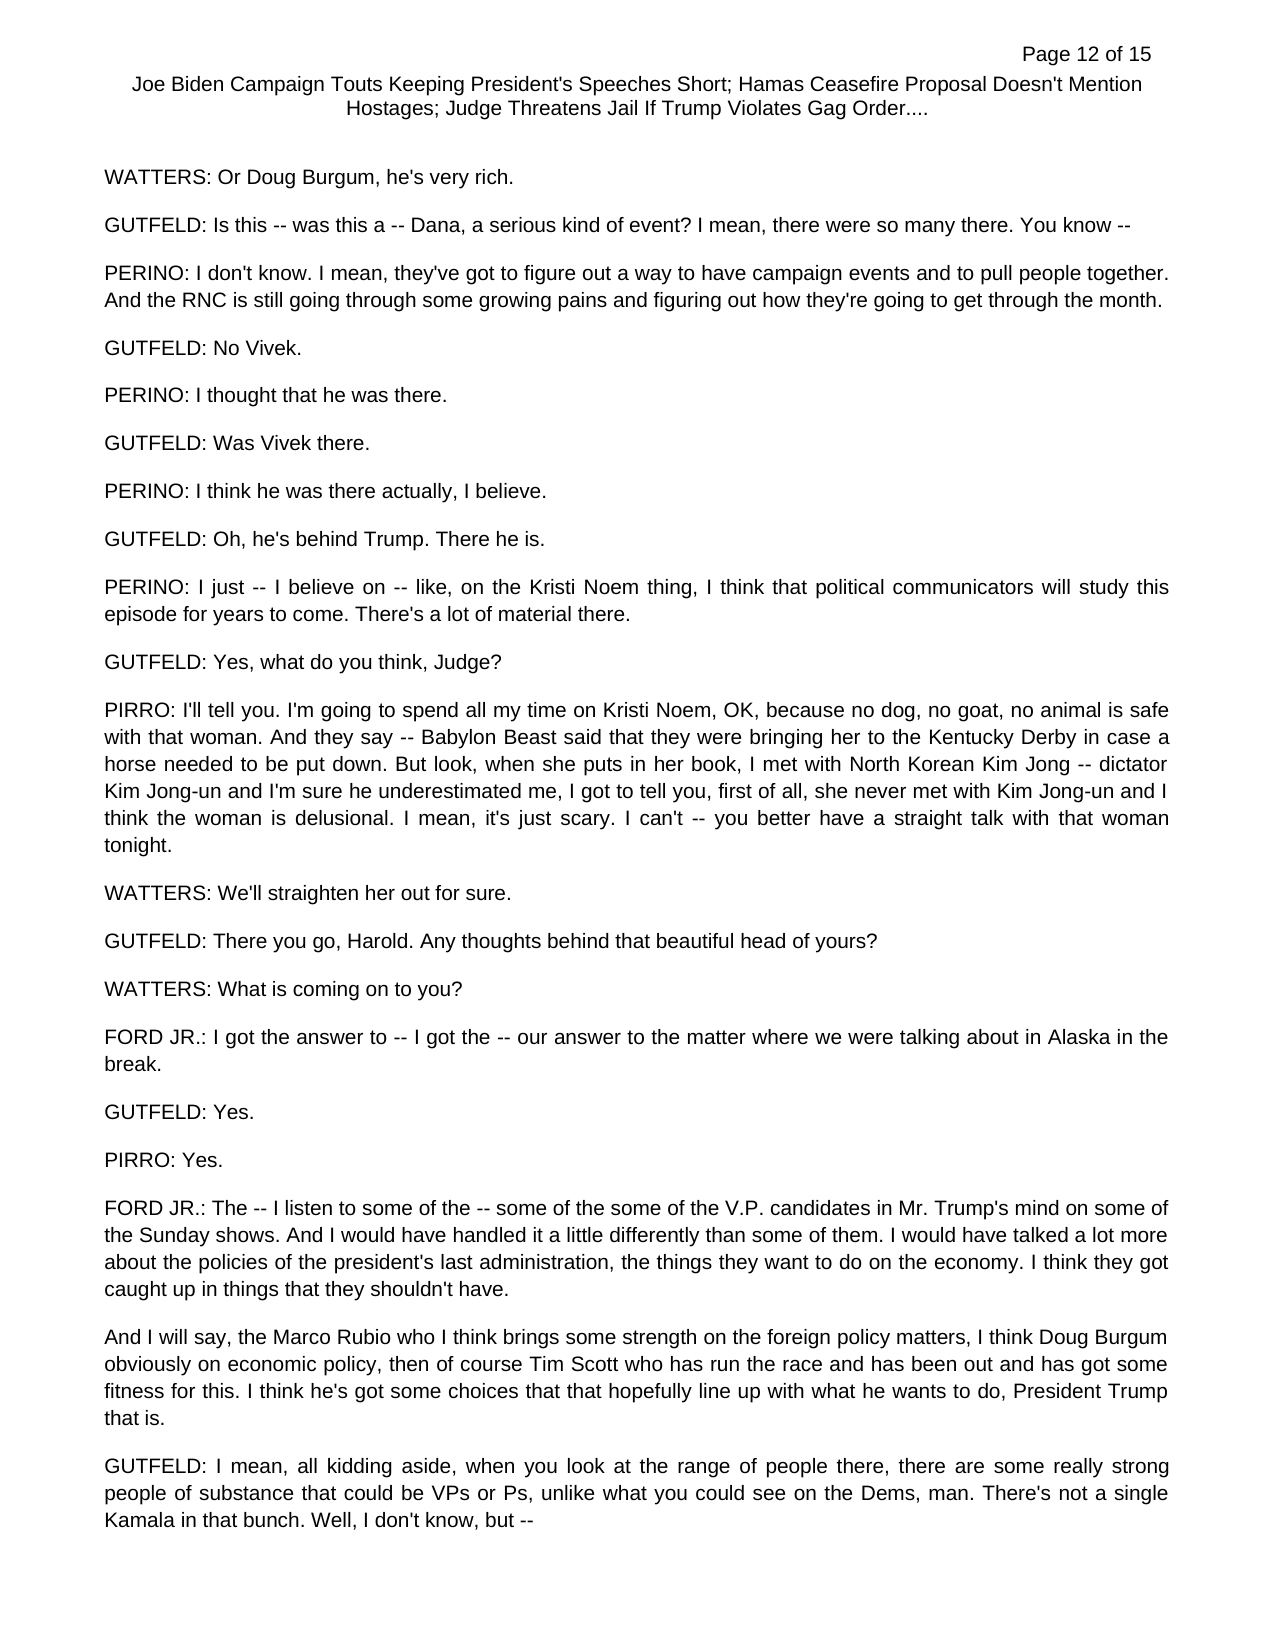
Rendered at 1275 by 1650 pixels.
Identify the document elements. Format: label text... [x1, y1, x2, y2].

text GUTFELD: Was Vivek there. [104, 428, 1171, 455]
text GUTFELD: Is this -- was this a -- Dana, a serious kind of event? I mean, there were so many there. You know -- [104, 209, 1171, 236]
text FORD JR.: I got the answer to -- I got the -- our answer to the matter where we were talking about in Alaska in the break. [104, 1022, 1171, 1076]
text WATTERS: Or Doug Burgum, he's very rich. [104, 161, 1171, 188]
text PIRRO: Yes. [104, 1145, 1171, 1172]
text GUTFELD: Yes, what do you think, Judge? [104, 647, 1171, 674]
text PERINO: I just -- I believe on -- like, on the Kristi Noem thing, I think that political communicators will study this episode for years to come. There's a lot of material there. [104, 572, 1171, 626]
text FORD JR.: The -- I listen to some of the -- some of the some of the V.P. candidates in Mr. Trump's mind on some of the Sunday shows. And I would have handled it a little differently than some of them. I would have talked a lot more about the policies of the president's last administration, the things they want to do on the economy. I think they got caught up in things that they shouldn't have. [104, 1193, 1171, 1301]
text GUTFELD: Yes. [104, 1097, 1171, 1124]
text PERINO: I thought that he was there. [104, 380, 1171, 407]
text PIRRO: I'll tell you. I'm going to spend all my time on Kristi Noem, OK, because no dog, no goat, no animal is safe with that woman. And they say -- Babylon Beast said that they were bringing her to the Kentucky Derby in case a horse needed to be put down. But look, when she puts in her book, I met with North Korean Kim Jong -- dictator Kim Jong-un and I'm sure he underestimated me, I got to tell you, first of all, she never met with Kim Jong-un and I think the woman is delusional. I mean, it's just scary. I can't -- you better have a straight talk with that woman tonight. [104, 695, 1171, 857]
text WATTERS: We'll straighten her out for sure. [104, 878, 1171, 905]
text WATTERS: What is coming on to you? [104, 974, 1171, 1001]
text GUTFELD: No Vivek. [104, 332, 1171, 359]
text GUTFELD: Oh, he's behind Trump. There he is. [104, 524, 1171, 551]
text And I will say, the Marco Rubio who I think brings some strength on the foreign policy matters, I think Doug Burgum obviously on economic policy, then of course Tim Scott who has run the race and has been out and has got some fitness for this. I think he's got some choices that that hopefully line up with what he wants to do, President Trump that is. [104, 1322, 1171, 1430]
text GUTFELD: I mean, all kidding aside, when you look at the range of people there, there are some really strong people of substance that could be VPs or Ps, unlike what you could see on the Dems, man. There's not a single Kamala in that bunch. Well, I don't know, but -- [104, 1451, 1171, 1532]
text PERINO: I think he was there actually, I believe. [104, 476, 1171, 503]
text PERINO: I don't know. I mean, they've got to figure out a way to have campaign events and to pull people together. And the RNC is still going through some growing pains and figuring out how they're going to get through the month. [104, 257, 1171, 311]
text GUTFELD: There you go, Harold. Any thoughts behind that beautiful head of yours? [104, 926, 1171, 953]
